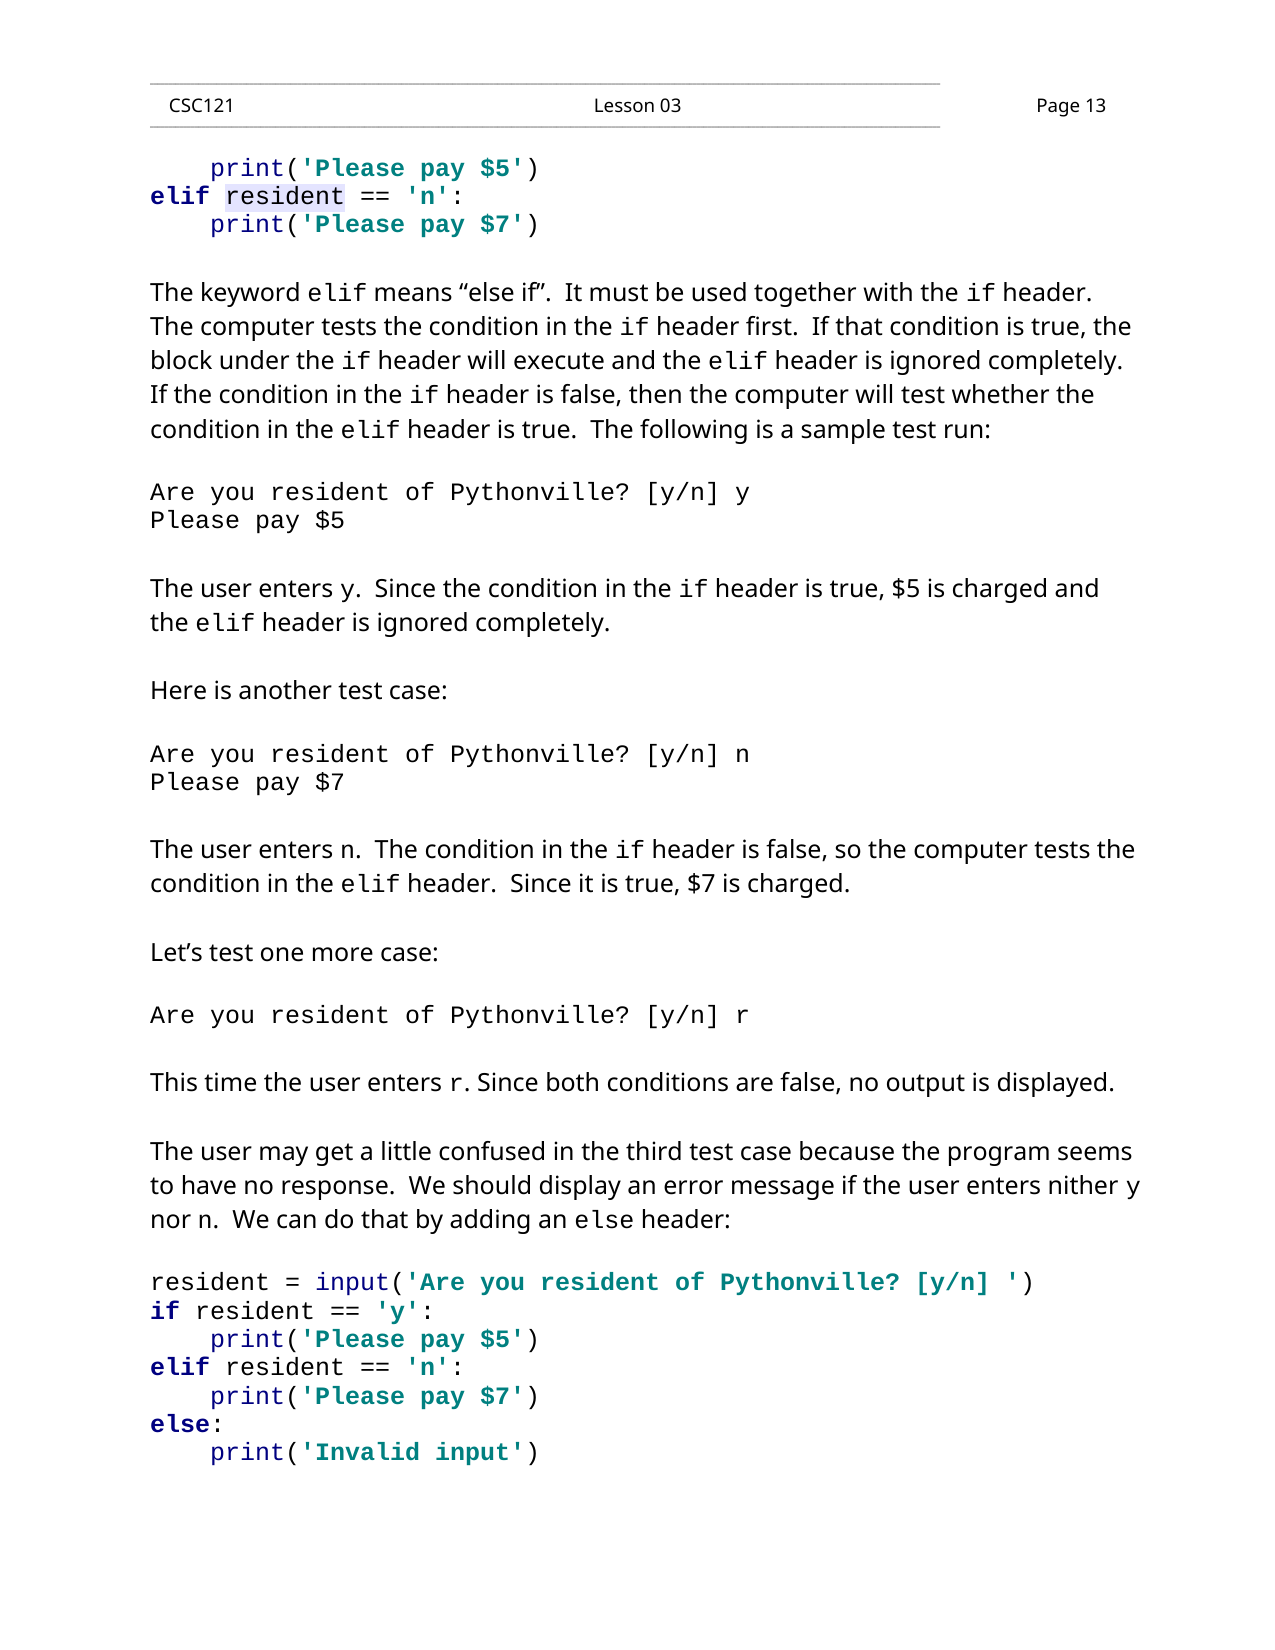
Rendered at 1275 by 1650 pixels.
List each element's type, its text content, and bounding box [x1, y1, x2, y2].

text resident = resident.lower() if resident == 'y': print('Please pay $5') elif resident == 'n': print('Please pay $7') [150, 155, 1144, 240]
text Let’s test one more case: [150, 934, 1144, 968]
text Please pay $5 [150, 508, 1144, 536]
text The keyword elif means “else if”. It must be used together with the if header. The computer tests the condition in the if header first. If that condition is true, the block under the if header will execute and the elif header is ignored completely. If the condition in the if header is false, then the computer will test whether the condition in the elif header is true. The following is a sample test run: [150, 274, 1144, 446]
text Are you resident of Pythonville? [y/n] y [150, 480, 1144, 508]
text Here is another test case: [150, 673, 1144, 707]
text Are you resident of Pythonville? [y/n] n [150, 741, 1144, 769]
text Please pay $7 [150, 769, 1144, 798]
text The user may get a little confused in the third test case because the program seems to have no response. We should display an error message if the user enters nither y nor n. We can do that by adding an else header: [150, 1133, 1144, 1236]
text This time the user enters r. Since both conditions are false, no output is displayed. [150, 1065, 1144, 1099]
text Are you resident of Pythonville? [y/n] r [150, 1003, 1144, 1031]
text The user enters n. The condition in the if header is false, so the computer tests the condition in the elif header. Since it is true, $7 is charged. [150, 832, 1144, 900]
text The user enters y. Since the condition in the if header is true, $5 is charged and the elif header is ignored completely. [150, 570, 1144, 639]
text resident = input('Are you resident of Pythonville? [y/n] ') if resident == 'y': print('Please pay $5') elif resident == 'n': print('Please pay $7') else: print('Invalid input') [150, 1270, 1144, 1468]
